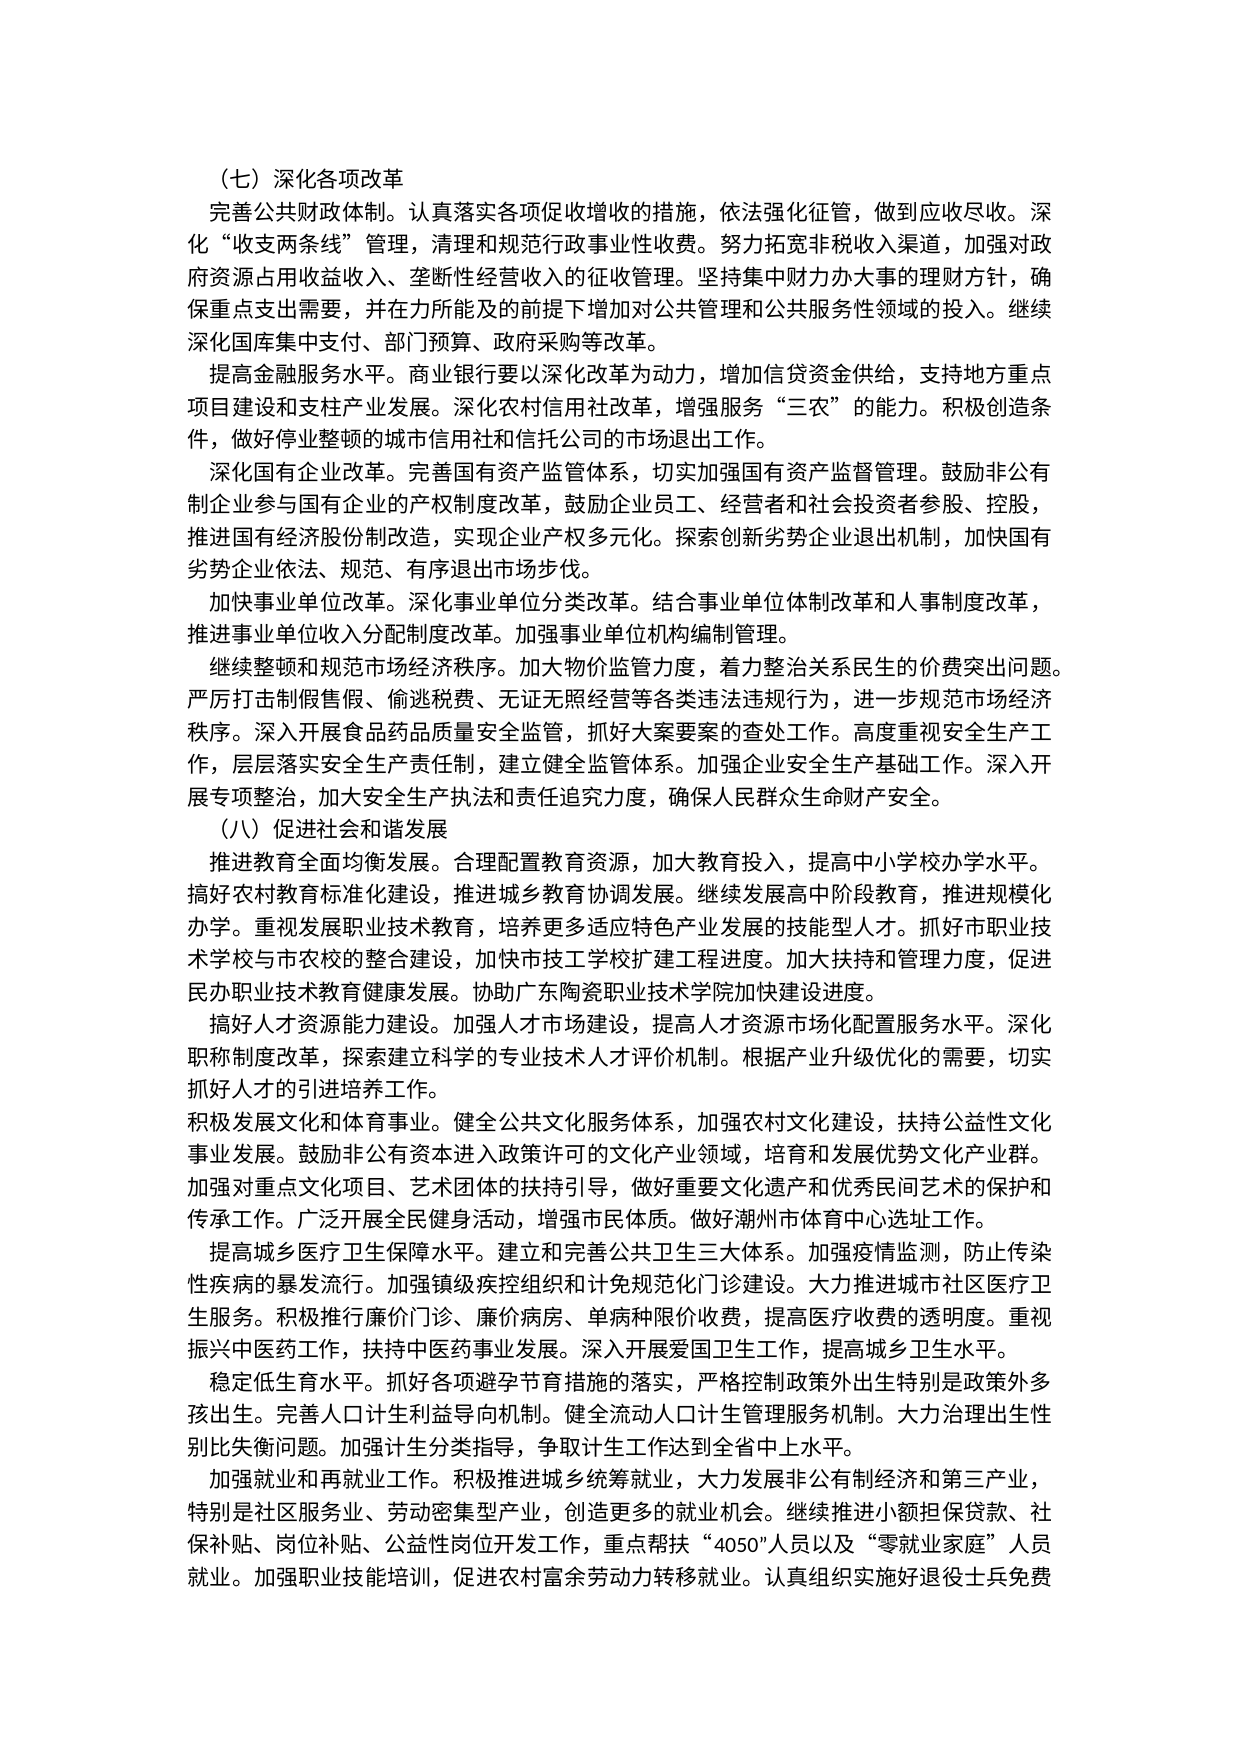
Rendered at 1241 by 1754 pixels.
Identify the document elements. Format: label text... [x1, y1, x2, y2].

text （八）促进社会和谐发展 [187, 812, 1053, 844]
text 继续整顿和规范市场经济秩序。加大物价监管力度，着力整治关系民生的价费突出问题。严厉打击制假售假、偷逃税费、无证无照经营等各类违法违规行为，进一步规范市场经济秩序。深入开展食品药品质量安全监管，抓好大案要案的查处工作。高度重视安全生产工作，层层落实安全生产责任制，建立健全监管体系。加强企业安全生产基础工作。深入开展专项整治，加大安全生产执法和责任追究力度，确保人民群众生命财产安全。 [187, 649, 1053, 812]
text 完善公共财政体制。认真落实各项促收增收的措施，依法强化征管，做到应收尽收。深化“收支两条线”管理，清理和规范行政事业性收费。努力拓宽非税收入渠道，加强对政府资源占用收益收入、垄断性经营收入的征收管理。坚持集中财力办大事的理财方针，确保重点支出需要，并在力所能及的前提下增加对公共管理和公共服务性领域的投入。继续深化国库集中支付、部门预算、政府采购等改革。 [187, 194, 1053, 357]
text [187, 1462, 1053, 1592]
text 推进教育全面均衡发展。合理配置教育资源，加大教育投入，提高中小学校办学水平。搞好农村教育标准化建设，推进城乡教育协调发展。继续发展高中阶段教育，推进规模化办学。重视发展职业技术教育，培养更多适应特色产业发展的技能型人才。抓好市职业技术学校与市农校的整合建设，加快市技工学校扩建工程进度。加大扶持和管理力度，促进民办职业技术教育健康发展。协助广东陶瓷职业技术学院加快建设进度。 [187, 844, 1053, 1007]
text 稳定低生育水平。抓好各项避孕节育措施的落实，严格控制政策外出生特别是政策外多孩出生。完善人口计生利益导向机制。健全流动人口计生管理服务机制。大力治理出生性别比失衡问题。加强计生分类指导，争取计生工作达到全省中上水平。 [187, 1364, 1053, 1462]
text 搞好人才资源能力建设。加强人才市场建设，提高人才资源市场化配置服务水平。深化职称制度改革，探索建立科学的专业技术人才评价机制。根据产业升级优化的需要，切实抓好人才的引进培养工作。 [187, 1007, 1053, 1104]
text 提高城乡医疗卫生保障水平。建立和完善公共卫生三大体系。加强疫情监测，防止传染性疾病的暴发流行。加强镇级疾控组织和计免规范化门诊建设。大力推进城市社区医疗卫生服务。积极推行廉价门诊、廉价病房、单病种限价收费，提高医疗收费的透明度。重视振兴中医药工作，扶持中医药事业发展。深入开展爱国卫生工作，提高城乡卫生水平。 [187, 1234, 1053, 1364]
text 深化国有企业改革。完善国有资产监管体系，切实加强国有资产监督管理。鼓励非公有制企业参与国有企业的产权制度改革，鼓励企业员工、经营者和社会投资者参股、控股，推进国有经济股份制改造，实现企业产权多元化。探索创新劣势企业退出机制，加快国有劣势企业依法、规范、有序退出市场步伐。 [187, 454, 1053, 584]
text （七）深化各项改革 [187, 162, 1053, 194]
text 提高金融服务水平。商业银行要以深化改革为动力，增加信贷资金供给，支持地方重点项目建设和支柱产业发展。深化农村信用社改革，增强服务“三农”的能力。积极创造条件，做好停业整顿的城市信用社和信托公司的市场退出工作。 [187, 357, 1053, 454]
text 加快事业单位改革。深化事业单位分类改革。结合事业单位体制改革和人事制度改革，推进事业单位收入分配制度改革。加强事业单位机构编制管理。 [187, 584, 1053, 649]
text 积极发展文化和体育事业。健全公共文化服务体系，加强农村文化建设，扶持公益性文化事业发展。鼓励非公有资本进入政策许可的文化产业领域，培育和发展优势文化产业群。加强对重点文化项目、艺术团体的扶持引导，做好重要文化遗产和优秀民间艺术的保护和传承工作。广泛开展全民健身活动，增强市民体质。做好潮州市体育中心选址工作。 [187, 1104, 1053, 1234]
